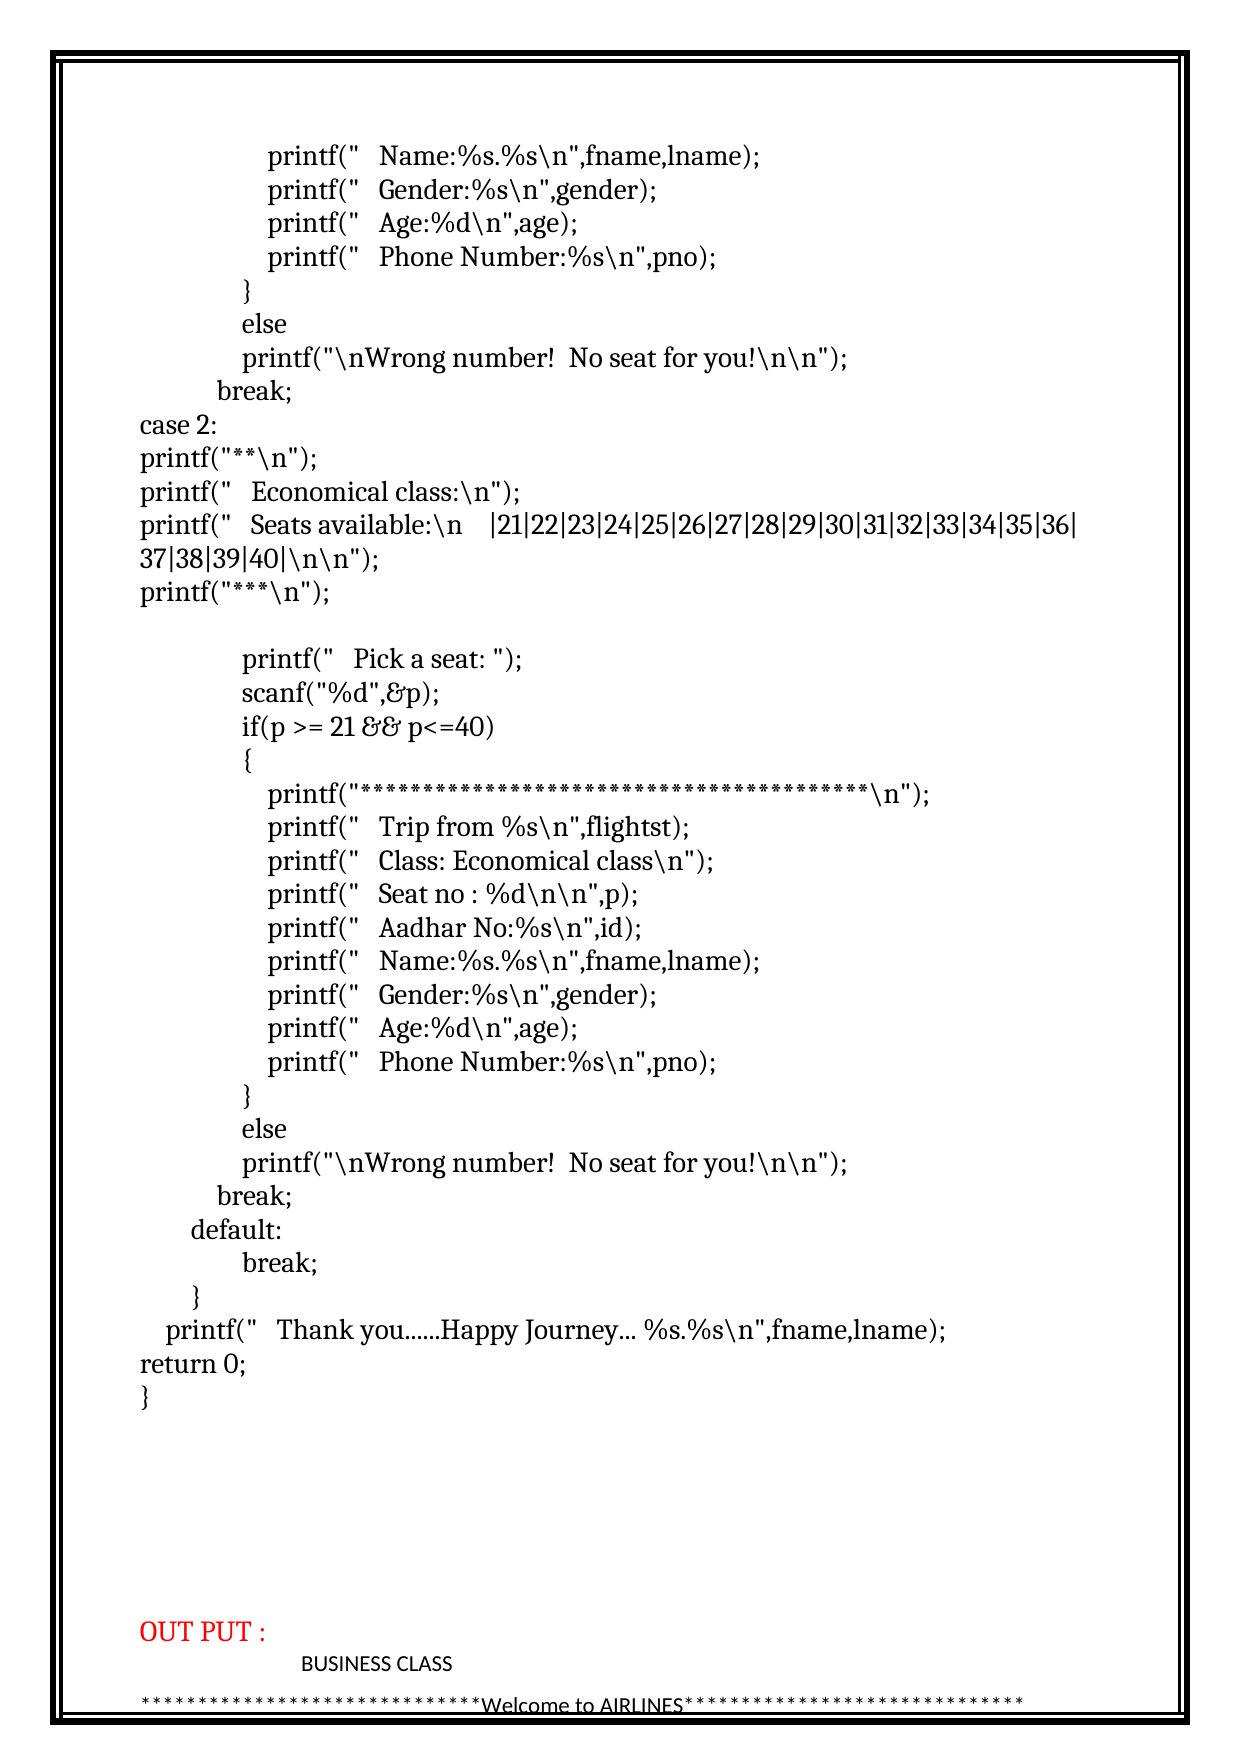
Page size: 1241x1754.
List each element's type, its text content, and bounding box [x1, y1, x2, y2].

text else [139, 307, 1103, 341]
text } [139, 274, 1103, 307]
text else [139, 1112, 1103, 1146]
text break; [139, 374, 1103, 408]
text printf(" Gender:%s\n",gender); [139, 978, 1103, 1012]
text printf(" Aadhar No:%s\n",id); [139, 911, 1103, 944]
text printf(" Seat no : %d\n\n",p); [139, 877, 1103, 911]
text printf(" Name:%s.%s\n",fname,lname); [139, 139, 1103, 173]
text } [139, 1280, 1103, 1313]
text printf("\nWrong number! No seat for you!\n\n"); [139, 341, 1103, 374]
text printf("***\n"); [139, 576, 1103, 609]
text printf(" Phone Number:%s\n",pno); [139, 240, 1103, 274]
text break; [139, 1246, 1103, 1280]
text break; [139, 1179, 1103, 1213]
text printf(" Pick a seat: "); [139, 643, 1103, 676]
text default: [139, 1213, 1103, 1246]
text ******************************Welcome to AIRLINES****************************** [139, 1691, 1103, 1712]
text printf("*****************************************\n"); [139, 777, 1103, 810]
text printf(" Economical class:\n"); [139, 475, 1103, 508]
text case 2: [139, 408, 1103, 441]
text printf(" Gender:%s\n",gender); [139, 173, 1103, 207]
text printf(" Seats available:\n |21|22|23|24|25|26|27|28|29|30|31|32|33|34|35|36|37|38|39|40|\n\n"); [139, 508, 1103, 576]
text { [139, 743, 1103, 777]
text scanf("%d",&p); [139, 676, 1103, 710]
text return 0; [139, 1347, 1103, 1381]
text printf(" Trip from %s\n",flightst); [139, 810, 1103, 844]
text } [139, 1079, 1103, 1112]
text printf("**\n"); [139, 441, 1103, 475]
text printf(" Age:%d\n",age); [139, 207, 1103, 240]
text printf(" Phone Number:%s\n",pno); [139, 1045, 1103, 1079]
text BUSINESS CLASS [139, 1649, 1103, 1677]
text printf("\nWrong number! No seat for you!\n\n"); [139, 1146, 1103, 1179]
text } [139, 1381, 1103, 1414]
text printf(" Age:%d\n",age); [139, 1012, 1103, 1045]
text printf(" Thank you......Happy Journey... %s.%s\n",fname,lname); [139, 1313, 1103, 1347]
text if(p >= 21 && p<=40) [139, 710, 1103, 743]
text printf(" Name:%s.%s\n",fname,lname); [139, 944, 1103, 978]
text printf(" Class: Economical class\n"); [139, 844, 1103, 877]
text OUT PUT : [139, 1615, 1103, 1649]
